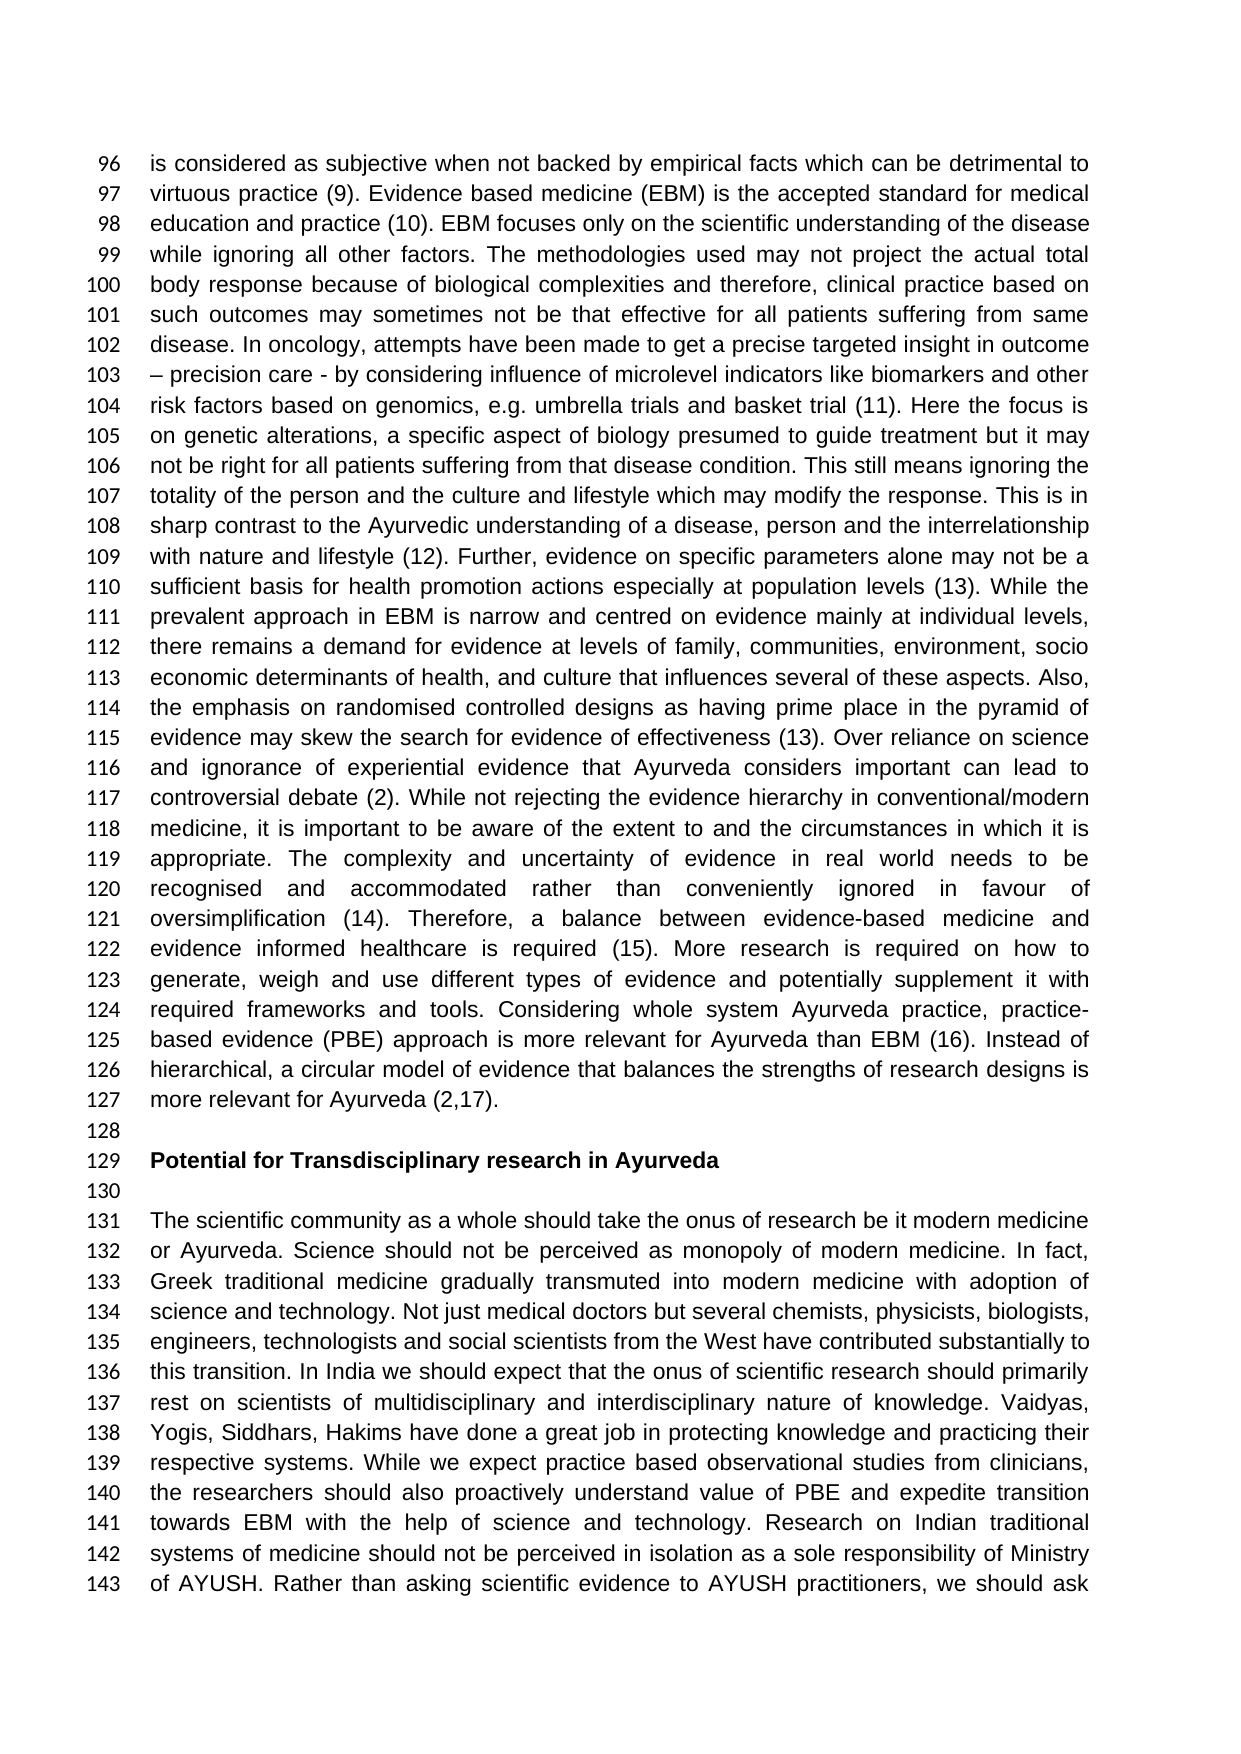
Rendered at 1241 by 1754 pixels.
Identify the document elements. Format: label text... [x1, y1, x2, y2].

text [150, 150, 1090, 1113]
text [150, 1207, 1090, 1596]
text Potential for Transdisciplinary research in Ayurveda [150, 1147, 1090, 1173]
